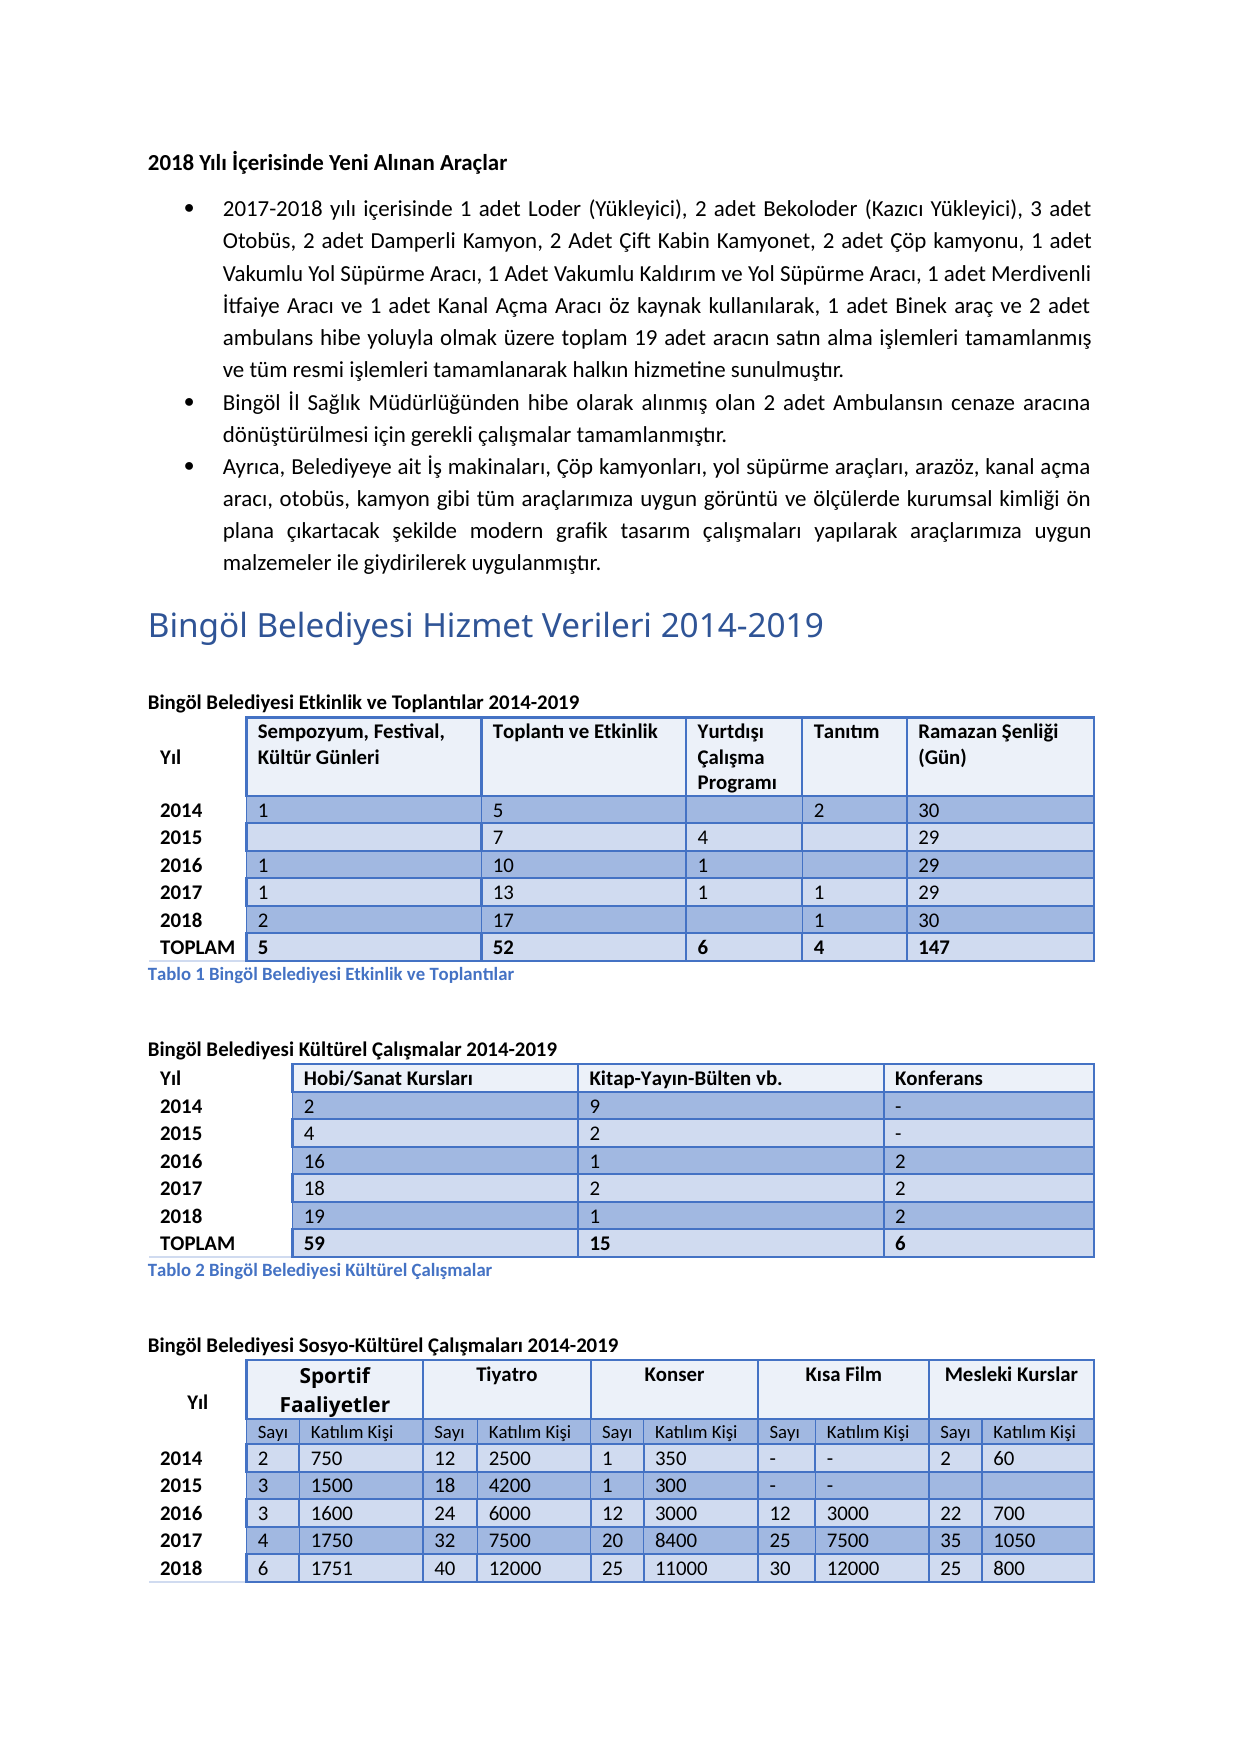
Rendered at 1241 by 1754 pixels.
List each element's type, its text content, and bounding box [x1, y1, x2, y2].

table_cell 300 [644, 1473, 757, 1498]
table_cell 4200 [478, 1473, 590, 1498]
table_cell 60 [983, 1445, 1093, 1471]
table_cell 1751 [300, 1555, 422, 1581]
table_cell [687, 797, 802, 822]
table_cell 1750 [300, 1528, 422, 1553]
table_header Yurtdışı Çalışma Programı [687, 719, 801, 795]
text Bingöl Belediyesi Kültürel Çalışmalar 2014-2019 [148, 1036, 1093, 1061]
table_cell 2 [579, 1175, 883, 1201]
table_cell [803, 852, 906, 877]
table_cell 6 [248, 1555, 298, 1581]
table_cell 1050 [983, 1528, 1093, 1553]
table_cell Katılım Kişi [644, 1420, 757, 1443]
table_cell [803, 824, 906, 850]
table_cell 12 [424, 1445, 476, 1471]
table_cell - [816, 1445, 928, 1471]
table_header Konferans [885, 1065, 1093, 1091]
table_cell 25 [592, 1555, 643, 1581]
table_cell 3000 [645, 1500, 757, 1526]
table_cell 12000 [816, 1555, 928, 1581]
table_cell Sayı [930, 1420, 981, 1443]
table_cell 2015 [149, 822, 245, 850]
table_cell 5 [248, 934, 480, 960]
table_cell 1 [579, 1203, 883, 1228]
table_cell 1 [687, 852, 802, 877]
table_header Sportif faaliyetler [248, 1361, 422, 1418]
table_cell 3 [247, 1473, 299, 1498]
table_cell 2 [579, 1120, 883, 1146]
text Bingöl Belediyesi Sosyo-Kültürel Çalışmaları 2014-2019 [148, 1332, 1093, 1357]
table_cell 35 [930, 1528, 981, 1553]
table_cell 7 [483, 824, 685, 850]
table_cell 11000 [645, 1555, 757, 1581]
table_cell 1 [247, 797, 481, 822]
table_cell 8400 [644, 1528, 757, 1553]
table_cell 147 [908, 934, 1093, 960]
table_cell 2016 [149, 850, 246, 877]
table_cell 1 [247, 852, 481, 877]
table_cell 4 [294, 1120, 577, 1146]
table_cell 9 [579, 1093, 883, 1118]
table_cell 2500 [478, 1445, 590, 1471]
table_cell 18 [294, 1175, 577, 1201]
table_cell 2 [803, 797, 906, 822]
list 2017-2018 yılı içerisinde 1 adet Loder (Yükleyici), 2 adet Bekoloder (Kazıcı Yükleyici), 3 adet Otobüs, 2 adet Damperli Kamyon, 2 Adet Çift Kabin Kamyonet, 2 adet Çöp kamyonu, 1 adet Vakumlu Yol Süpürme Aracı, 1 Adet Vakumlu Kaldırım ve Yol Süpürme Aracı, 1 adet Merdivenli İtfaiye Aracı ve 1 adet Kanal Açma Aracı öz kaynak kullanılarak, 1 adet Binek araç ve 2 adet ambulans hibe yoluyla olmak üzere toplam 19 adet aracın satın alma işlemleri tamamlanmış ve tüm resmi işlemleri tamamlanarak halkın hizmetine sunulmuştır. [185, 194, 1093, 383]
table_cell [983, 1473, 1093, 1498]
table_cell 4 [803, 934, 906, 960]
table_cell 4 [687, 824, 801, 850]
table_cell 1 [803, 907, 906, 932]
table_cell 25 [930, 1555, 981, 1581]
table_cell 800 [983, 1555, 1093, 1581]
table_cell - [759, 1473, 815, 1498]
table_cell 29 [908, 824, 1093, 850]
table_cell 6 [687, 934, 801, 960]
table_cell 25 [759, 1528, 815, 1553]
table_cell - [759, 1445, 814, 1471]
table_cell [248, 824, 480, 850]
table_cell Katılım Kişi [816, 1420, 928, 1443]
table_cell 32 [424, 1528, 477, 1553]
table_cell 2014 [149, 795, 246, 822]
table_cell 2 [248, 1445, 298, 1471]
table_cell 750 [300, 1445, 422, 1471]
table_cell 2 [885, 1175, 1093, 1201]
table_cell 59 [294, 1230, 577, 1256]
table_cell 3000 [816, 1500, 928, 1526]
table_cell 13 [483, 879, 685, 905]
text 2018 Yılı İçerisinde Yeni Alınan Araçlar [148, 148, 1093, 176]
table_cell 350 [645, 1445, 757, 1471]
table_cell TOPLAM [149, 1228, 291, 1256]
table_cell 2016 [149, 1498, 245, 1526]
table_cell 1 [803, 879, 906, 905]
list Ayrıca, Belediyeye ait İş makinaları, Çöp kamyonları, yol süpürme araçları, arazöz, kanal açma aracı, otobüs, kamyon gibi tüm araçlarımıza uygun görüntü ve ölçülerde kurumsal kimliği ön plana çıkartacak şekilde modern grafik tasarım çalışmaları yapılarak araçlarımıza uygun malzemeler ile giydirilerek uygulanmıştır. [185, 452, 1093, 577]
list Bingöl İl Sağlık Müdürlüğünden hibe olarak alınmış olan 2 adet Ambulansın cenaze aracına dönüştürülmesi için gerekli çalışmalar tamamlanmıştır. [185, 388, 1093, 448]
text Bingöl Belediyesi Etkinlik ve Toplantılar 2014-2019 [148, 689, 1093, 714]
table_header Sempozyum, Festival, Kültür Günleri [248, 719, 480, 795]
table_cell 16 [293, 1148, 577, 1173]
table_cell 2 [885, 1148, 1093, 1173]
table_cell Sayı [424, 1420, 477, 1443]
table_header Kısa Film [759, 1361, 928, 1418]
table_cell 2015 [149, 1118, 291, 1146]
table_cell Katılım Kişi [983, 1420, 1093, 1443]
table_cell 12 [592, 1500, 643, 1526]
table_cell 40 [424, 1555, 476, 1581]
table_header Hobi/Sanat Kursları [294, 1065, 577, 1091]
table_cell 7500 [816, 1528, 928, 1553]
subtitle Bingöl Belediyesi Hizmet Verileri 2014-2019 [148, 602, 1093, 647]
table_cell 2 [247, 907, 481, 932]
table_cell [687, 907, 802, 932]
table_cell - [816, 1473, 928, 1498]
table_cell 20 [591, 1528, 643, 1553]
table_cell 19 [293, 1203, 577, 1228]
table_header Konser [592, 1361, 757, 1418]
table_cell 2014 [149, 1443, 245, 1471]
table_cell 52 [483, 934, 685, 960]
table_cell Sayı [591, 1420, 643, 1443]
table_cell 2017 [149, 1526, 246, 1553]
table_cell 4 [247, 1528, 299, 1553]
table_cell Katılım Kişi [478, 1420, 590, 1443]
table_header Ramazan Şenliği (Gün) [908, 719, 1093, 795]
table_cell 2017 [149, 1173, 291, 1201]
table_cell - [885, 1093, 1093, 1118]
table_cell 1500 [300, 1473, 422, 1498]
table_cell 2017 [149, 877, 245, 905]
table_header Yıl [149, 1063, 291, 1091]
table_cell 30 [908, 797, 1093, 822]
table_cell 1600 [300, 1500, 422, 1526]
table_cell 2018 [149, 1553, 245, 1581]
table_cell TOPLAM [149, 932, 245, 960]
table_cell 1 [591, 1473, 643, 1498]
table_cell 1 [579, 1148, 883, 1173]
table_cell Sayı [759, 1420, 815, 1443]
table_header Mesleki Kurslar [930, 1361, 1093, 1418]
table_cell 15 [579, 1230, 883, 1256]
table_cell 24 [424, 1500, 476, 1526]
table_header Toplantı ve Etkinlik [483, 719, 685, 795]
table_cell 2 [930, 1445, 981, 1471]
table_cell 1 [592, 1445, 643, 1471]
table_cell 1 [248, 879, 480, 905]
table_cell 2 [293, 1093, 577, 1118]
table_header Tanıtım [803, 719, 906, 795]
table_cell 12000 [478, 1555, 590, 1581]
table_cell 3 [248, 1500, 298, 1526]
table_cell Sayı [247, 1420, 299, 1443]
table_cell 2018 [149, 1201, 292, 1228]
table_cell 30 [759, 1555, 814, 1581]
table_cell [930, 1473, 981, 1498]
table_cell 12 [759, 1500, 814, 1526]
table_header Tiyatro [424, 1361, 590, 1418]
table_header Kitap-Yayın-Bülten vb. [579, 1065, 883, 1091]
table_cell 10 [482, 852, 685, 877]
table_cell 2016 [149, 1146, 292, 1173]
table_cell 2018 [149, 905, 246, 932]
table_cell 6000 [478, 1500, 590, 1526]
table_cell 1 [687, 879, 801, 905]
table_cell 30 [908, 907, 1093, 932]
table_cell 5 [482, 797, 685, 822]
table_cell 2015 [149, 1471, 246, 1498]
table_cell 700 [983, 1500, 1093, 1526]
table_cell 6 [885, 1230, 1093, 1256]
table_cell 17 [482, 907, 685, 932]
table_cell 29 [908, 852, 1093, 877]
table_header Yıl [149, 716, 245, 795]
table_cell 29 [908, 879, 1093, 905]
table_cell 7500 [478, 1528, 590, 1553]
table_cell 18 [424, 1473, 477, 1498]
table_cell 2014 [149, 1091, 292, 1118]
table_cell 22 [930, 1500, 981, 1526]
table_header Yıl [149, 1359, 246, 1443]
table_cell - [885, 1120, 1093, 1146]
table_cell 2 [885, 1203, 1093, 1228]
table_cell Katılım Kişi [300, 1420, 422, 1443]
